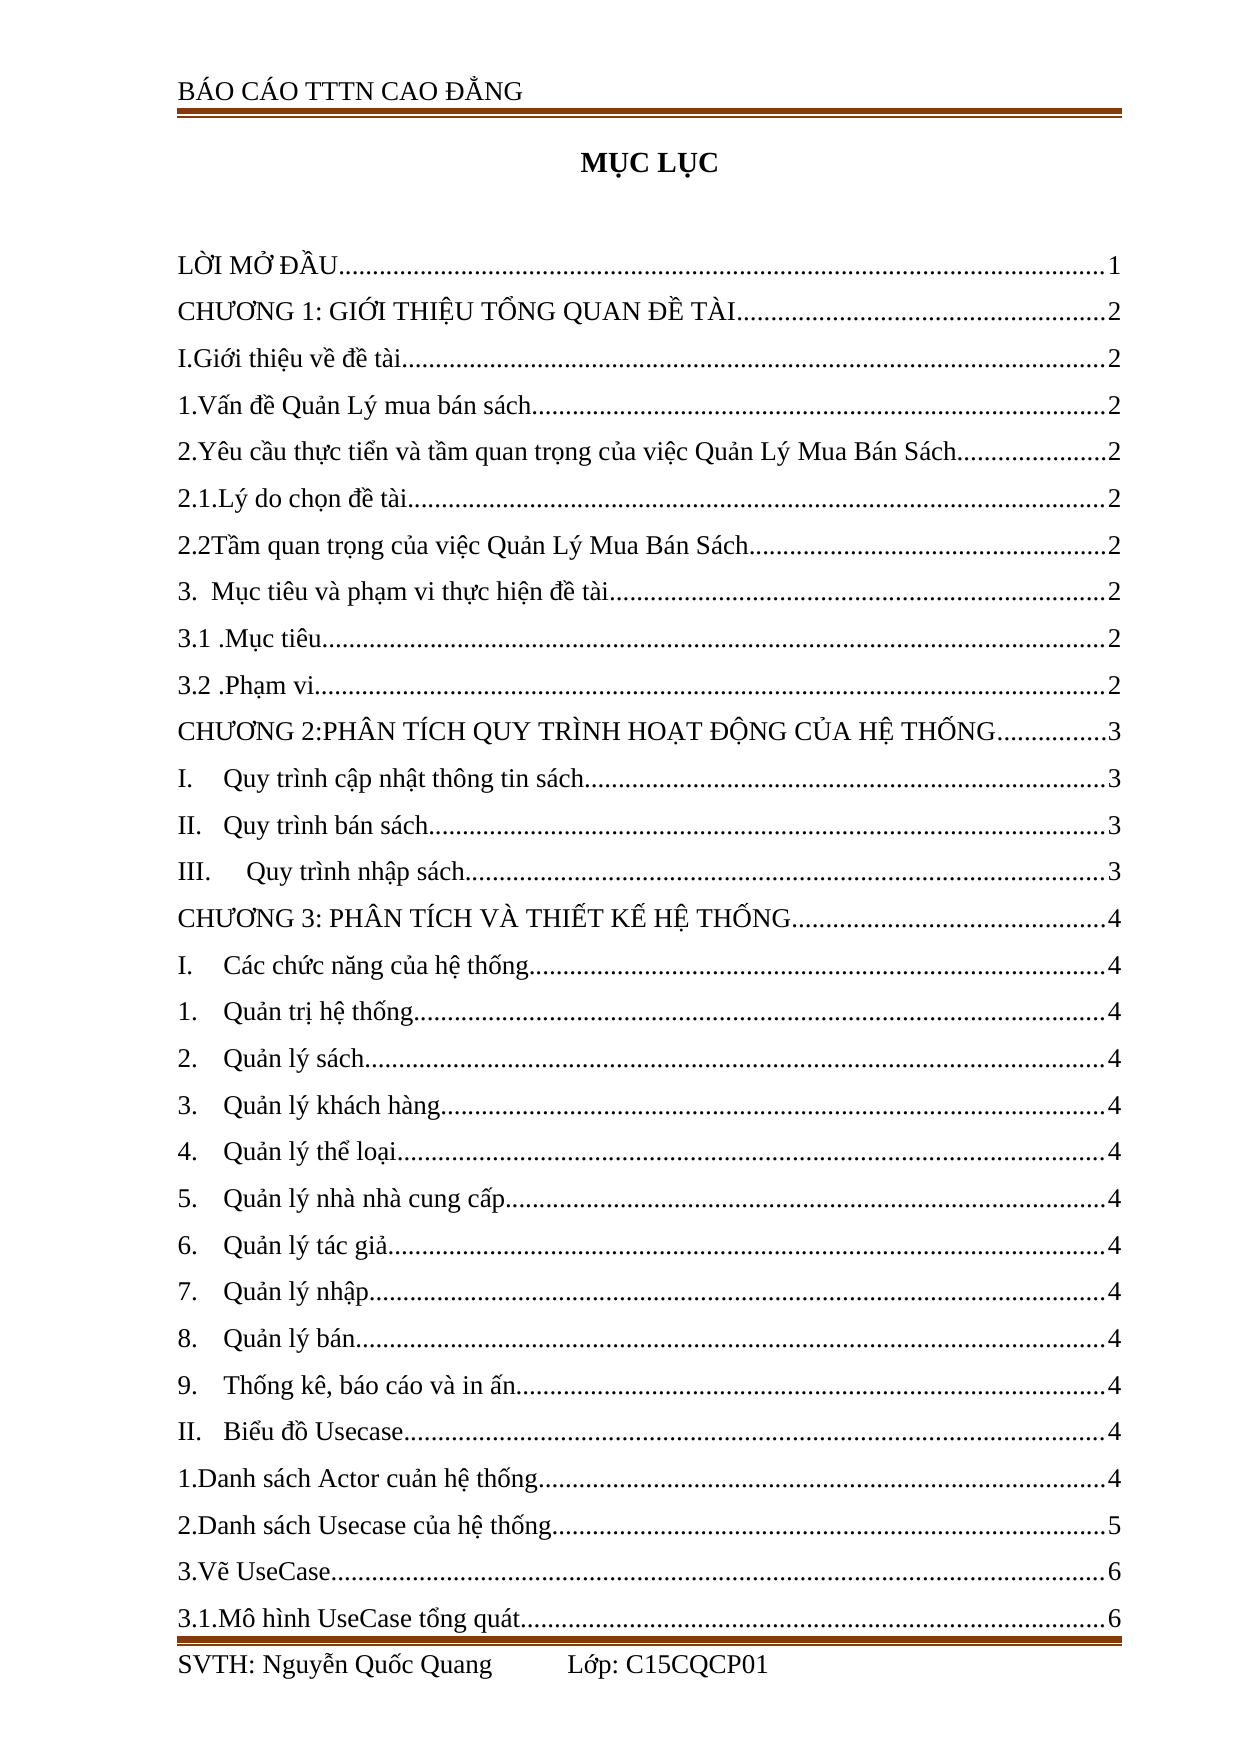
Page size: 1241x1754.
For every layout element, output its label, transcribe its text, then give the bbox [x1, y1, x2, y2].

text I.Giới thiệu về đề tài 2 [177, 342, 1122, 373]
text 5. Quản lý nhà nhà cung cấp 4 [177, 1182, 1122, 1213]
text 7. Quản lý nhập 4 [177, 1275, 1122, 1307]
text 2. Quản lý sách 4 [177, 1042, 1122, 1073]
text LỜI MỞ ĐẦU 1 [177, 249, 1122, 280]
text 3. Quản lý khách hàng 4 [177, 1089, 1122, 1120]
text 1.Vấn đề Quản Lý mua bán sách 2 [177, 389, 1122, 420]
text 3.Vẽ UseCase 6 [177, 1555, 1122, 1587]
text 4. Quản lý thể loại 4 [177, 1135, 1122, 1167]
text CHƯƠNG 3: PHÂN TÍCH VÀ THIẾT KẾ HỆ THỐNG 4 [177, 902, 1122, 933]
text 3.2 .Phạm vi 2 [177, 669, 1122, 700]
text II. Biểu đồ Usecase 4 [177, 1415, 1122, 1447]
text 1.Danh sách Actor cuản hệ thống 4 [177, 1462, 1122, 1493]
text 6. Quản lý tác giả 4 [177, 1229, 1122, 1260]
text 2.Danh sách Usecase của hệ thống 5 [177, 1509, 1122, 1540]
text CHƯƠNG 1: GIỚI THIỆU TỔNG QUAN ĐỀ TÀI 2 [177, 295, 1122, 327]
text II. Quy trình bán sách 3 [177, 809, 1122, 840]
text 2.2Tầm quan trọng của việc Quản Lý Mua Bán Sách 2 [177, 529, 1122, 560]
text I. Các chức năng của hệ thống 4 [177, 949, 1122, 980]
text 3.1 .Mục tiêu 2 [177, 622, 1122, 653]
text 9. Thống kê, báo cáo và in ấn 4 [177, 1369, 1122, 1400]
text 3.1.Mô hình UseCase tổng quát 6 [177, 1602, 1122, 1633]
text 1. Quản trị hệ thống 4 [177, 995, 1122, 1027]
text I. Quy trình cập nhật thông tin sách 3 [177, 762, 1122, 793]
text 2.1.Lý do chọn đề tài 2 [177, 482, 1122, 513]
text 2.Yêu cầu thực tiển và tầm quan trọng của việc Quản Lý Mua Bán Sách 2 [177, 435, 1122, 467]
text 8. Quản lý bán 4 [177, 1322, 1122, 1353]
text CHƯƠNG 2:PHÂN TÍCH QUY TRÌNH HOẠT ĐỘNG CỦA HỆ THỐNG 3 [177, 715, 1122, 747]
text 3. Mục tiêu và phạm vi thực hiện đề tài 2 [177, 575, 1122, 607]
text III. Quy trình nhập sách 3 [177, 855, 1122, 887]
text MỤC LỤC [177, 146, 1122, 179]
